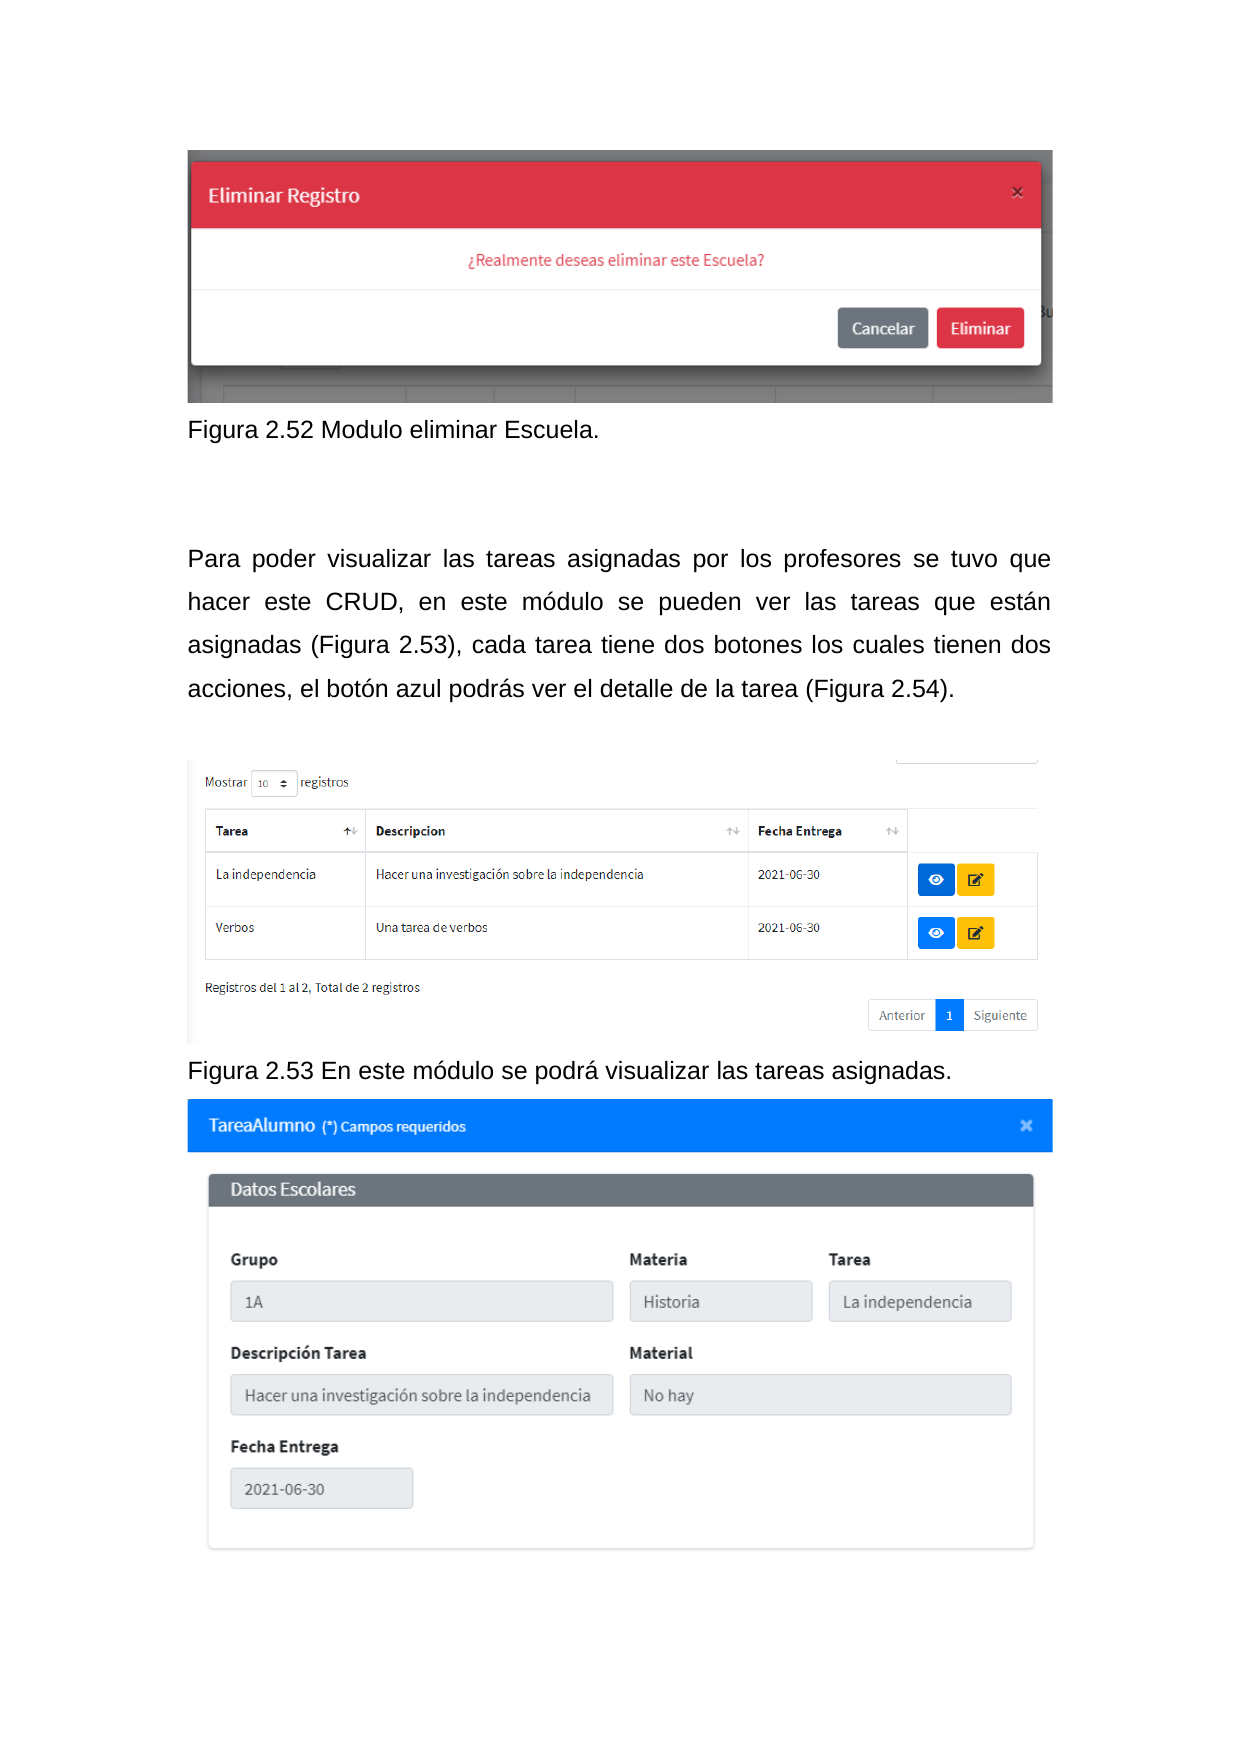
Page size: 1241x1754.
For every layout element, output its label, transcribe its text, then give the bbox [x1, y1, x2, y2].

picture [187, 150, 1053, 403]
picture [187, 1099, 1053, 1584]
text Figura 2.53 En este módulo se podrá visualizar las tareas asignadas. [187, 1056, 1053, 1085]
text Figura 2.52 Modulo eliminar Escuela. [187, 415, 1053, 444]
text Para poder visualizar las tareas asignadas por los profesores se tuvo que hacer este CRUD, en este módulo se pueden ver las tareas que están asignadas (Figura 2.53), cada tarea tiene dos botones los cuales tienen dos acciones, el botón azul podrás ver el detalle de la tarea (Figura 2.54). [187, 544, 1053, 702]
picture [187, 760, 1053, 1044]
